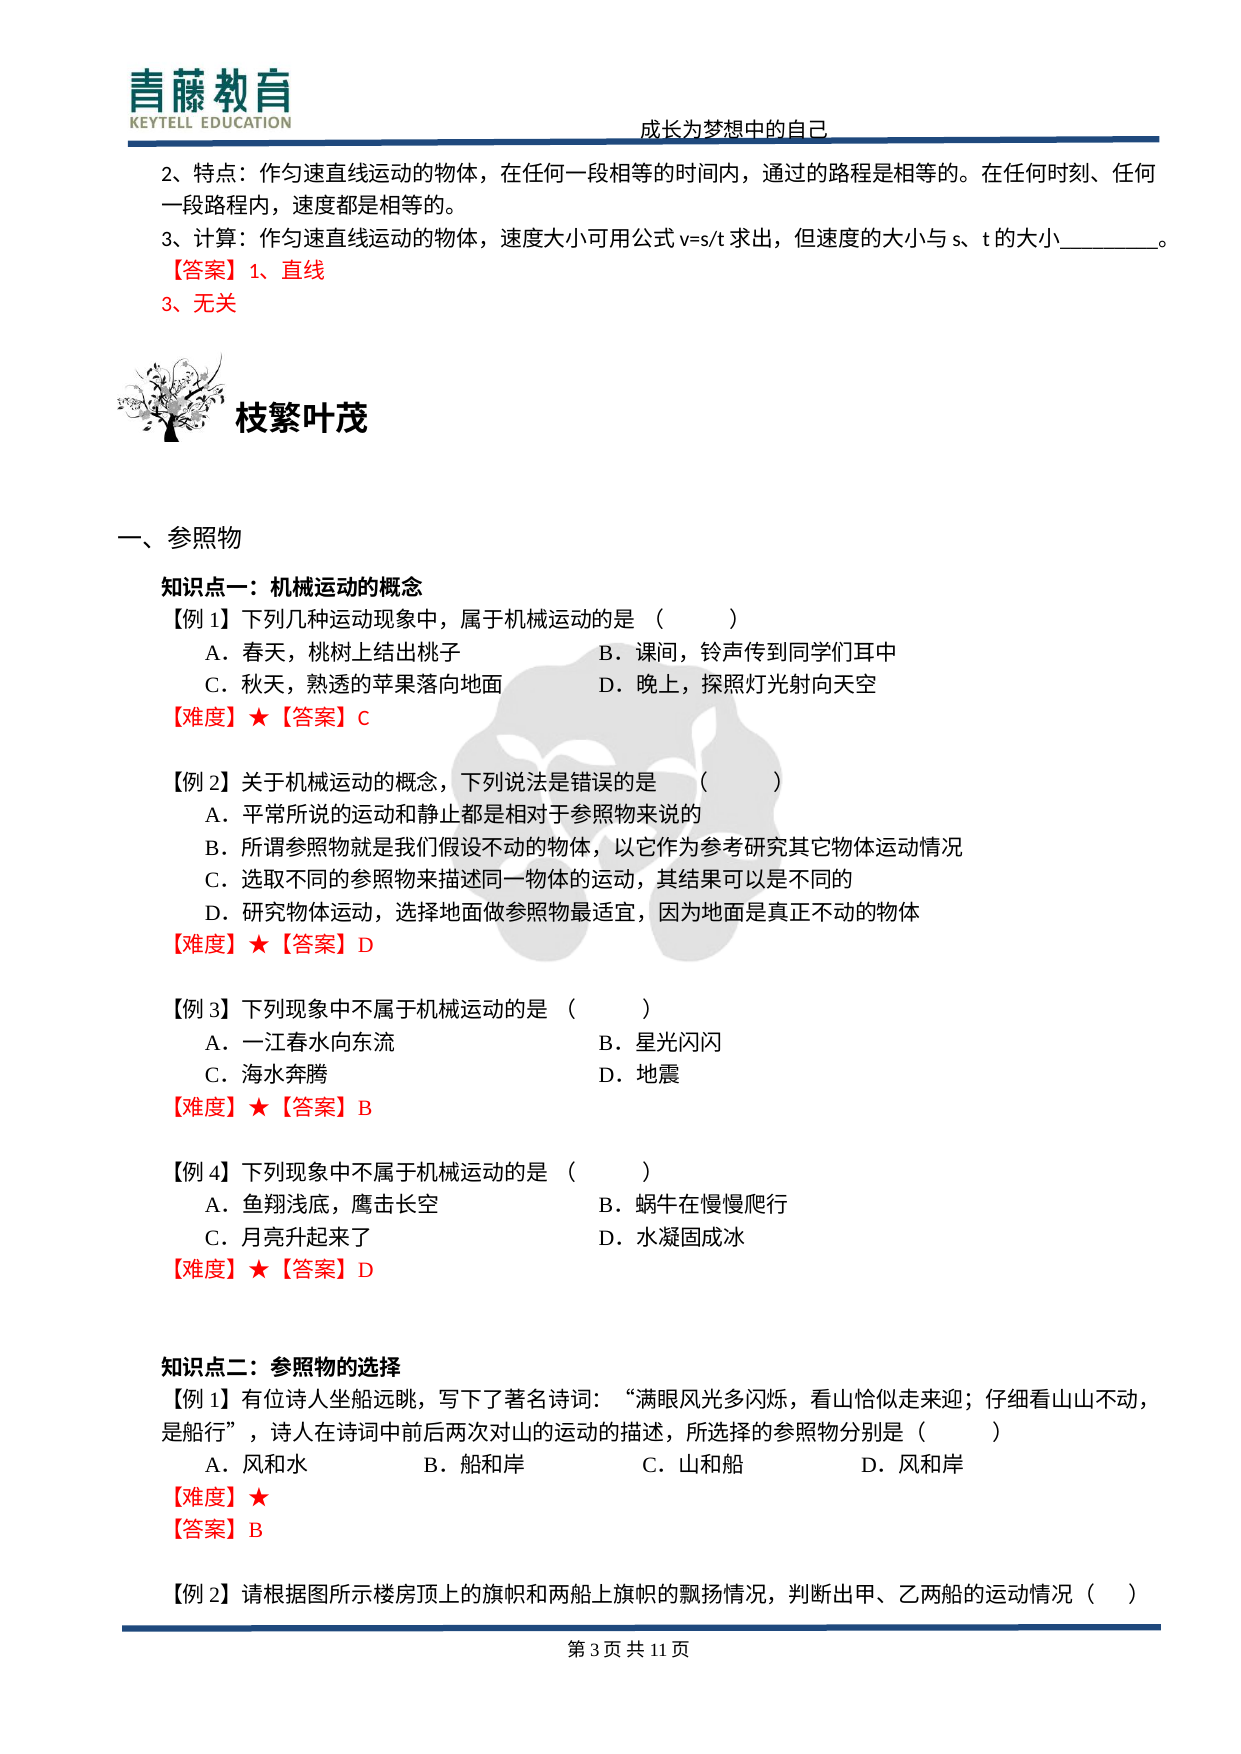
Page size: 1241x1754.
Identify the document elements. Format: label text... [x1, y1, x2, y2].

text 【难度】★【答案】D [161, 927, 1159, 959]
text C．海水奔腾 D．地震 [161, 1057, 1159, 1089]
text B．所谓参照物就是我们假设不动的物体，以它作为参考研究其它物体运动情况 [161, 829, 1159, 862]
text 【例1】下列几种运动现象中，属于机械运动的是 （ ） [161, 602, 1159, 634]
text 【例2】请根据图所示楼房顶上的旗帜和两船上旗帜的飘扬情况，判断出甲、乙两船的运动情况（ ） [161, 1577, 1159, 1609]
text A．鱼翔浅底，鹰击长空 B．蜗牛在慢慢爬行 [161, 1187, 1159, 1219]
text 【难度】★【答案】D [161, 1252, 1159, 1284]
picture [113, 51, 303, 134]
text 2、特点：作匀速直线运动的物体，在任何一段相等的时间内，通过的路程是相等的。在任何时刻、任何一段路程内，速度都是相等的。 [161, 156, 1159, 221]
text 3、计算：作匀速直线运动的物体，速度大小可用公式v=s/t求出，但速度的大小与s、t的大小_________。 [161, 221, 1159, 253]
text 3、无关 [161, 286, 1159, 318]
text 知识点一：机械运动的概念 [161, 569, 1159, 602]
text 【答案】B [161, 1512, 1159, 1544]
text 【难度】★【答案】C [161, 699, 1159, 732]
text 【例1】有位诗人坐船远眺，写下了著名诗词：“满眼风光多闪烁，看山恰似走来迎；仔细看山山不动，是船行”，诗人在诗词中前后两次对山的运动的描述，所选择的参照物分别是（ ） [161, 1382, 1159, 1447]
text D．研究物体运动，选择地面做参照物最适宜，因为地面是真正不动的物体 [161, 894, 1159, 927]
text 【例3】下列现象中不属于机械运动的是 （ ） [161, 992, 1159, 1024]
text A．平常所说的运动和静止都是相对于参照物来说的 [161, 797, 1159, 829]
text 【例4】下列现象中不属于机械运动的是 （ ） [161, 1154, 1159, 1187]
text 一、参照物 [117, 504, 1159, 569]
subtitle 枝繁叶茂 [117, 351, 1159, 481]
text A．风和水 B．船和岸 C．山和船 D．风和岸 [161, 1447, 1159, 1479]
picture [117, 350, 227, 442]
text 【例2】关于机械运动的概念，下列说法是错误的是 （ ） [161, 764, 1159, 797]
text 知识点二：参照物的选择 [161, 1349, 1159, 1382]
text A．春天，桃树上结出桃子 B．课间，铃声传到同学们耳中 [161, 634, 1159, 667]
text A．一江春水向东流 B．星光闪闪 [161, 1024, 1159, 1057]
text 【答案】1、直线 [161, 253, 1159, 286]
text 【难度】★ [161, 1479, 1159, 1512]
text 【难度】★【答案】B [161, 1089, 1159, 1122]
text C．选取不同的参照物来描述同一物体的运动，其结果可以是不同的 [161, 862, 1159, 894]
text C．秋天，熟透的苹果落向地面 D．晚上，探照灯光射向天空 [161, 667, 1159, 699]
text C．月亮升起来了 D．水凝固成冰 [161, 1219, 1159, 1252]
